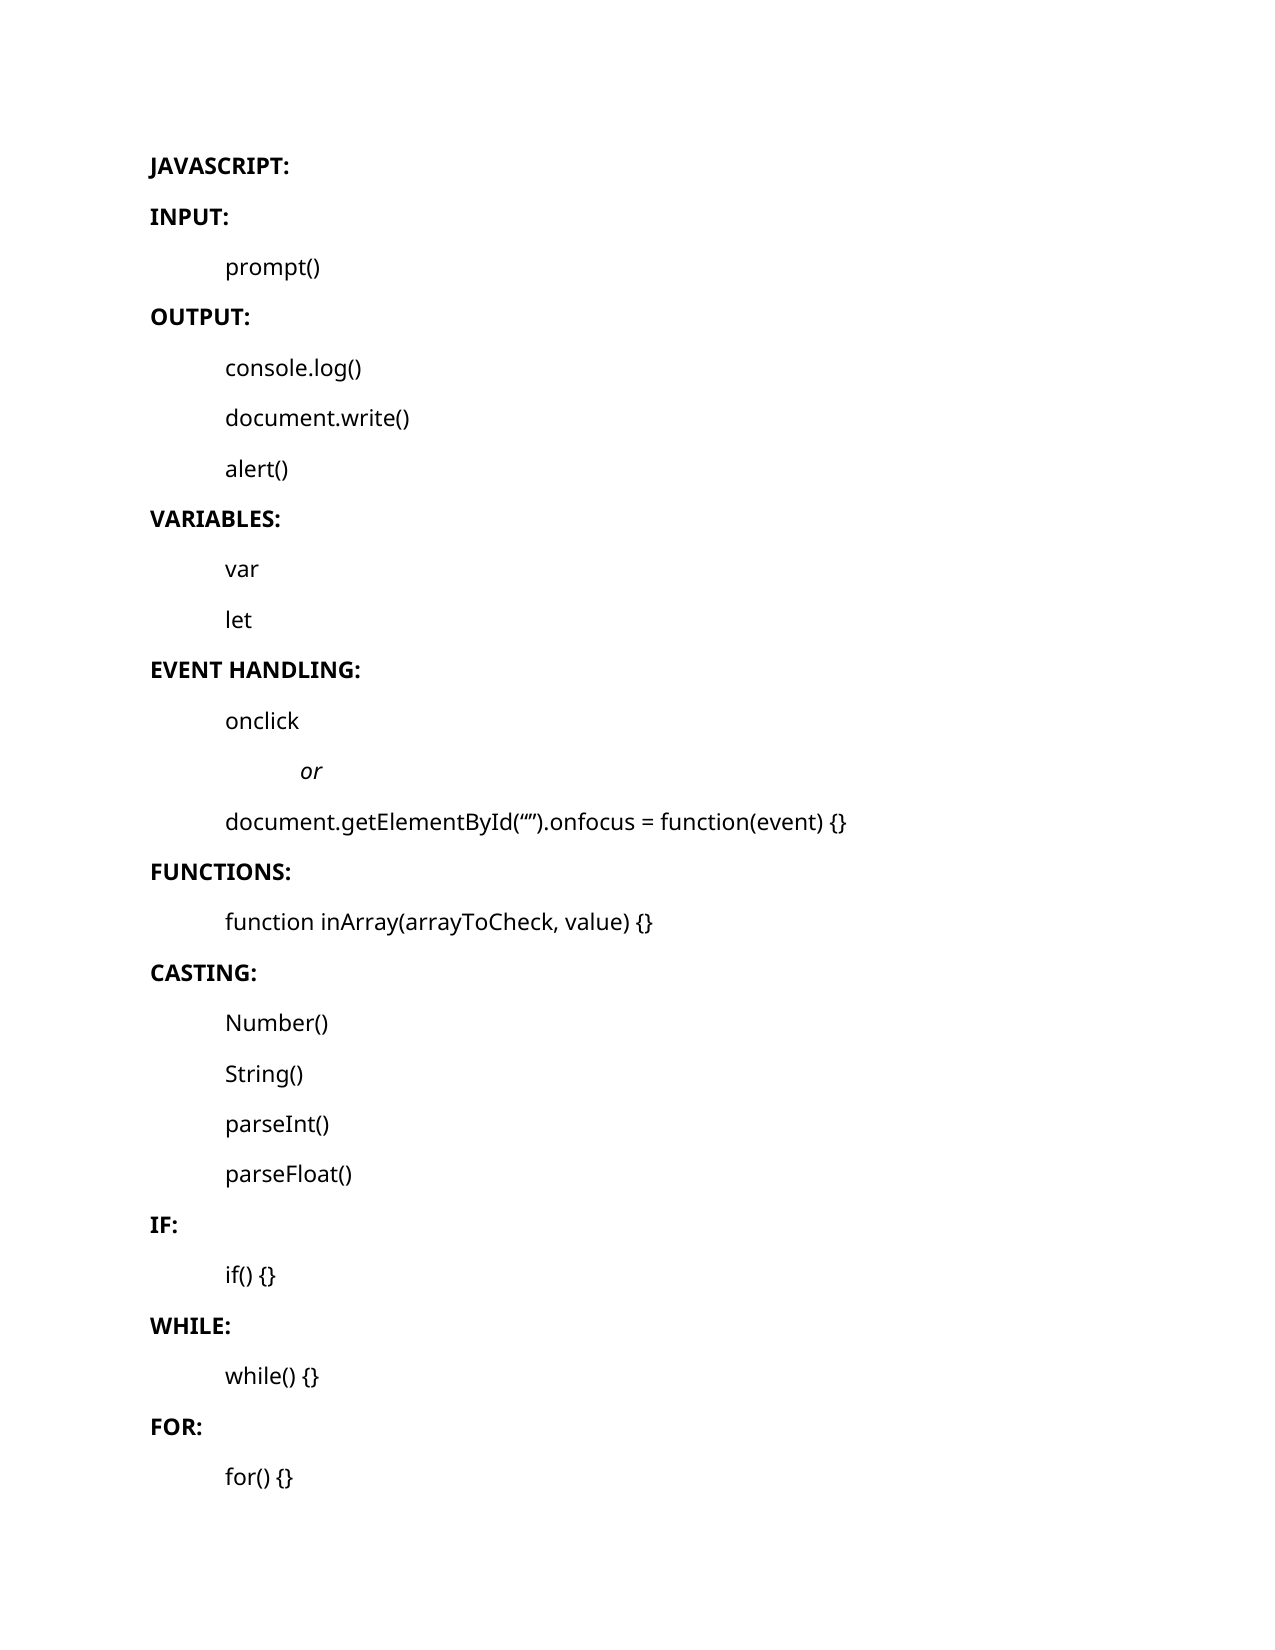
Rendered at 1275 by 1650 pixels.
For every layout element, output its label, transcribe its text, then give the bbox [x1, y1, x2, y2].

text FUNCTIONS: [150, 856, 1125, 887]
text document.write() [150, 402, 1125, 433]
text console.log() [150, 352, 1125, 383]
text let [150, 604, 1125, 635]
text INPUT: [150, 200, 1125, 232]
text CASTING: [150, 957, 1125, 988]
text alert() [150, 452, 1125, 484]
text OUTPUT: [150, 301, 1125, 332]
text var [150, 553, 1125, 584]
text Number() [150, 1007, 1125, 1038]
text for() {} [150, 1461, 1125, 1492]
text parseInt() [150, 1108, 1125, 1139]
text if() {} [150, 1259, 1125, 1290]
text onclick [150, 704, 1125, 736]
text prompt() [150, 251, 1125, 282]
text while() {} [150, 1360, 1125, 1391]
text WHILE: [150, 1309, 1125, 1341]
text parseFloat() [150, 1158, 1125, 1189]
text JAVASCRIPT: [150, 150, 1125, 181]
text FOR: [150, 1410, 1125, 1442]
text or [225, 755, 1125, 786]
text function inArray(arrayToCheck, value) {} [150, 906, 1125, 937]
text document.getElementById(“”).onfocus = function(event) {} [150, 805, 1125, 837]
text String() [150, 1057, 1125, 1089]
text IF: [150, 1209, 1125, 1240]
text VARIABLES: [150, 503, 1125, 534]
text EVENT HANDLING: [150, 654, 1125, 685]
